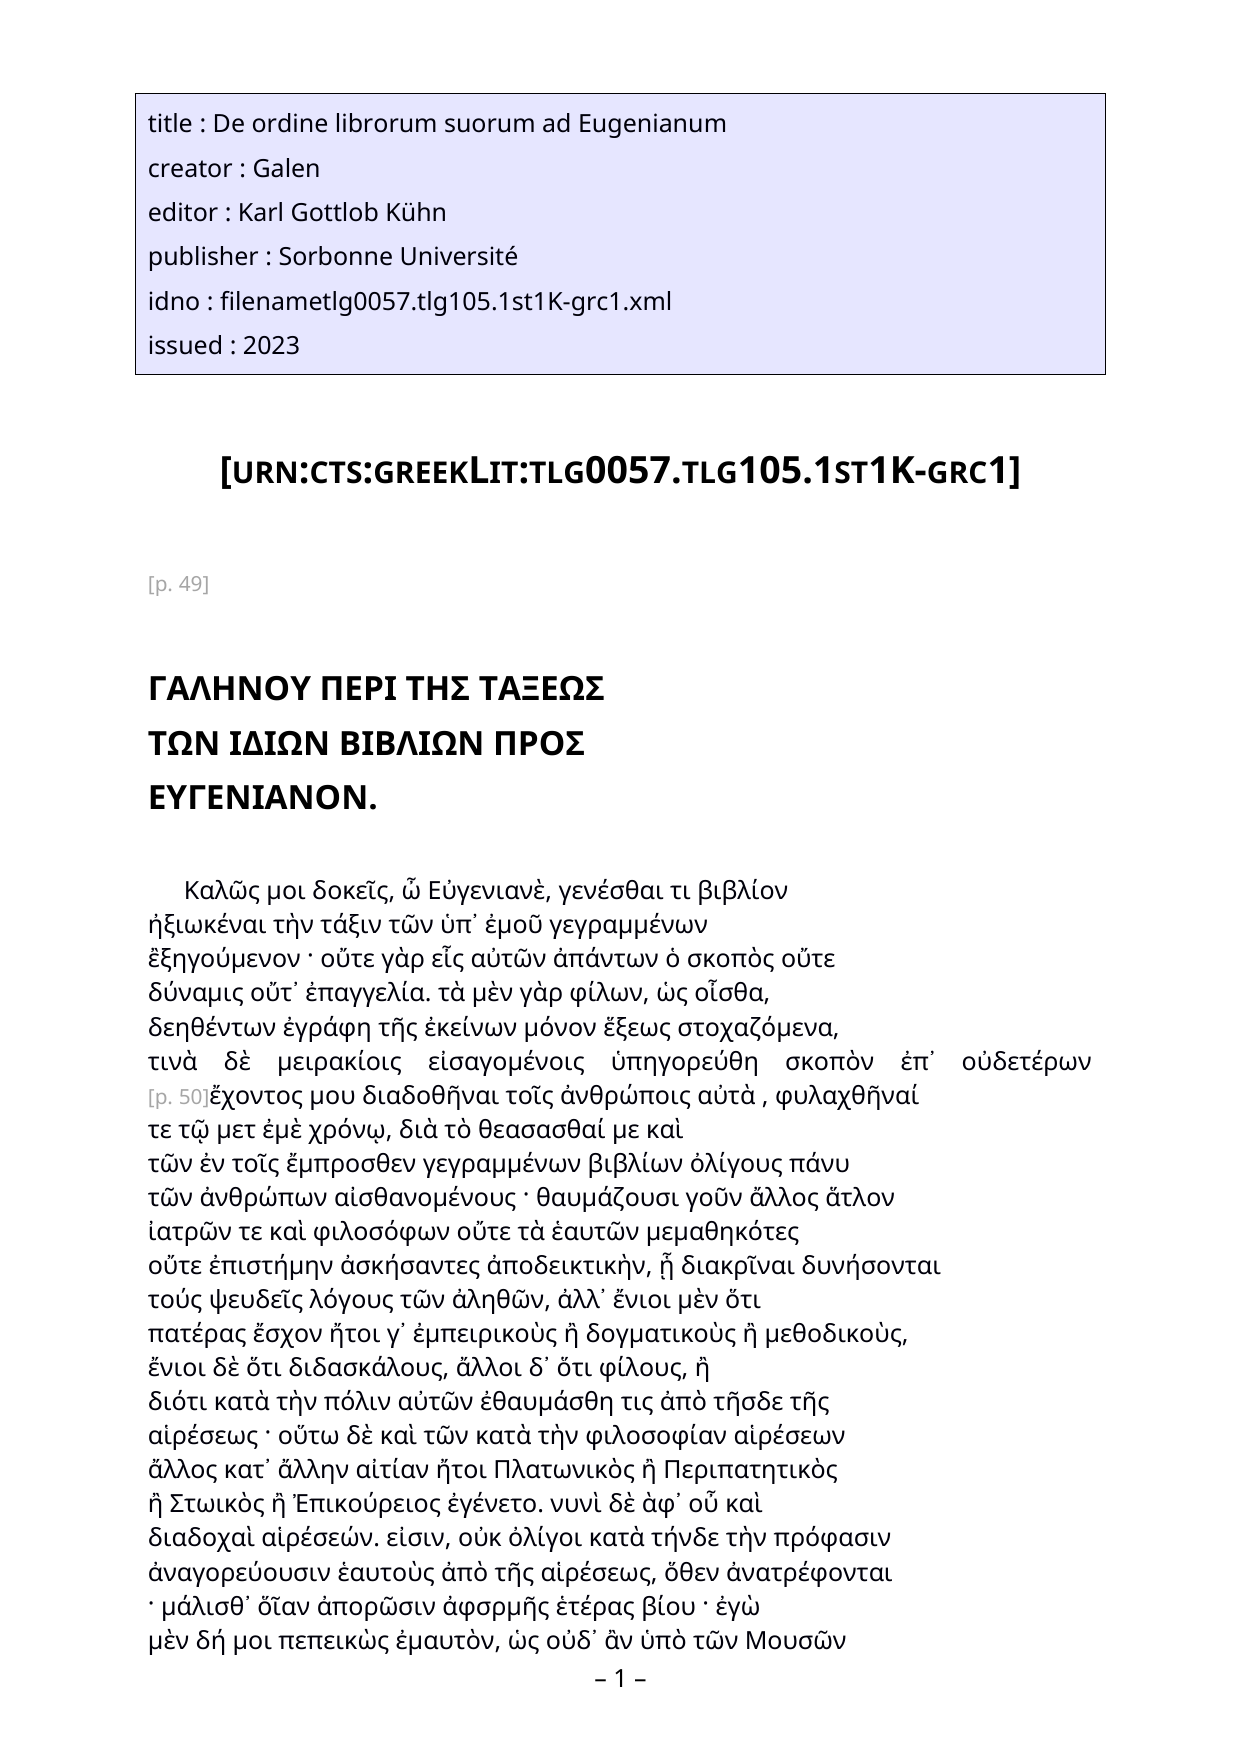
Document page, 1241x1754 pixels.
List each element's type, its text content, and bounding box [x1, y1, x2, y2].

text issued : 2023 [136, 314, 1105, 374]
text title : De ordine librorum suorum ad Eugenianum [136, 94, 1105, 137]
text publisher : Sorbonne Université [136, 226, 1105, 270]
text creator : Galen [136, 137, 1105, 182]
text editor : Karl Gottlob Kühn [136, 182, 1105, 226]
text [p. 49] [148, 569, 1092, 598]
subtitle [urn:cts:greekLit:tlg0057.tlg105.1st1K-grc1] [207, 444, 1033, 495]
subtitle ΓΑΛΗΝΟΥ ΠΕΡΙ ΤΗΣ ΤΑΞΕΩΣ ΤΩΝ ΙΔΙΩΝ ΒΙΒΛΙΩΝ ΠΡΟΣ ΕΥΓΕΝΙΑΝΟΝ. [148, 665, 1092, 819]
text idno : filenametlg0057.tlg105.1st1K-grc1.xml [136, 270, 1105, 314]
